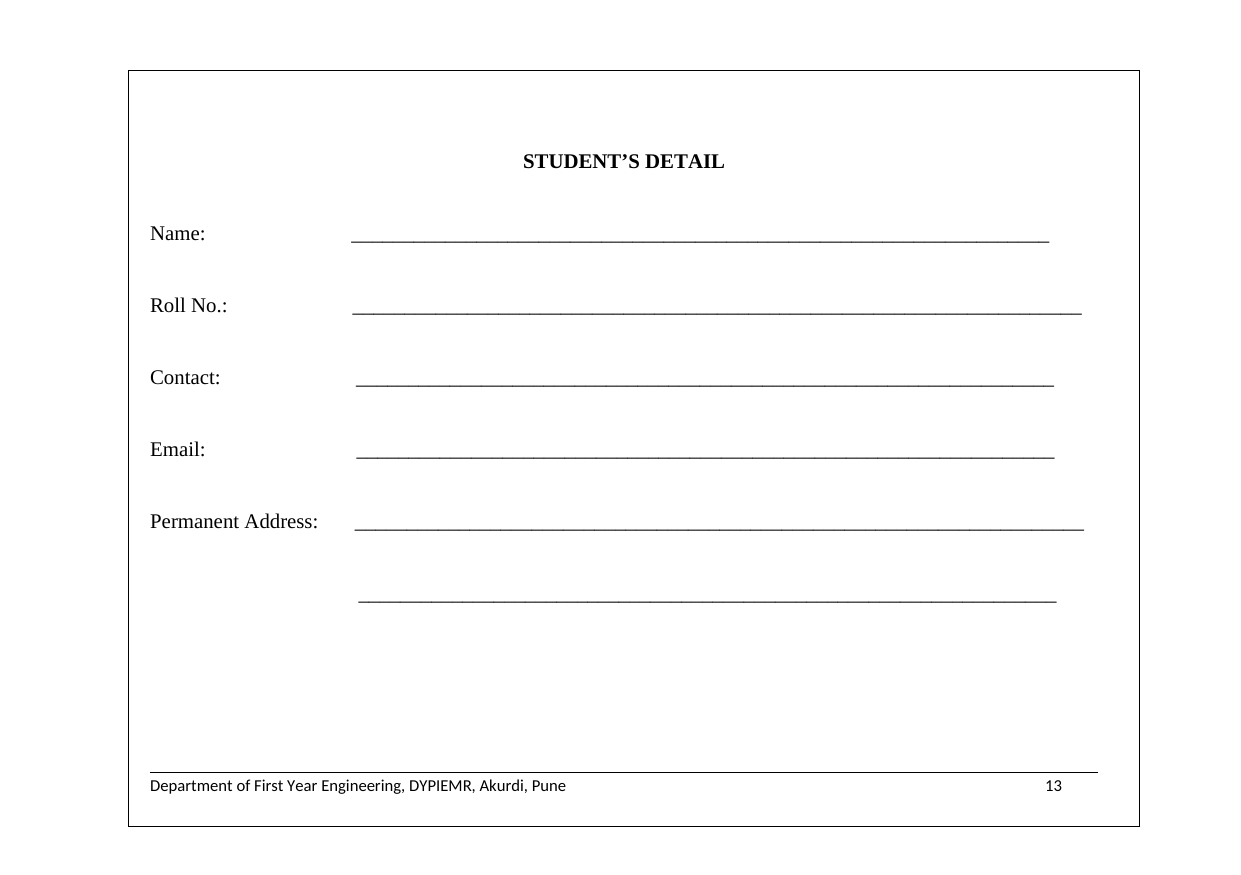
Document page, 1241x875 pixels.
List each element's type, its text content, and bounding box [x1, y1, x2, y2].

text Name: ___________________________________________________________________ [150, 221, 1098, 245]
text Roll No.: ______________________________________________________________________ [150, 293, 1098, 317]
text Permanent Address: ______________________________________________________________________ [150, 509, 1098, 533]
text STUDENT’S DETAIL [150, 148, 1098, 173]
text Contact: ___________________________________________________________________ [150, 365, 1098, 389]
text Email: ___________________________________________________________________ [150, 437, 1098, 461]
text ___________________________________________________________________ [150, 581, 1098, 605]
